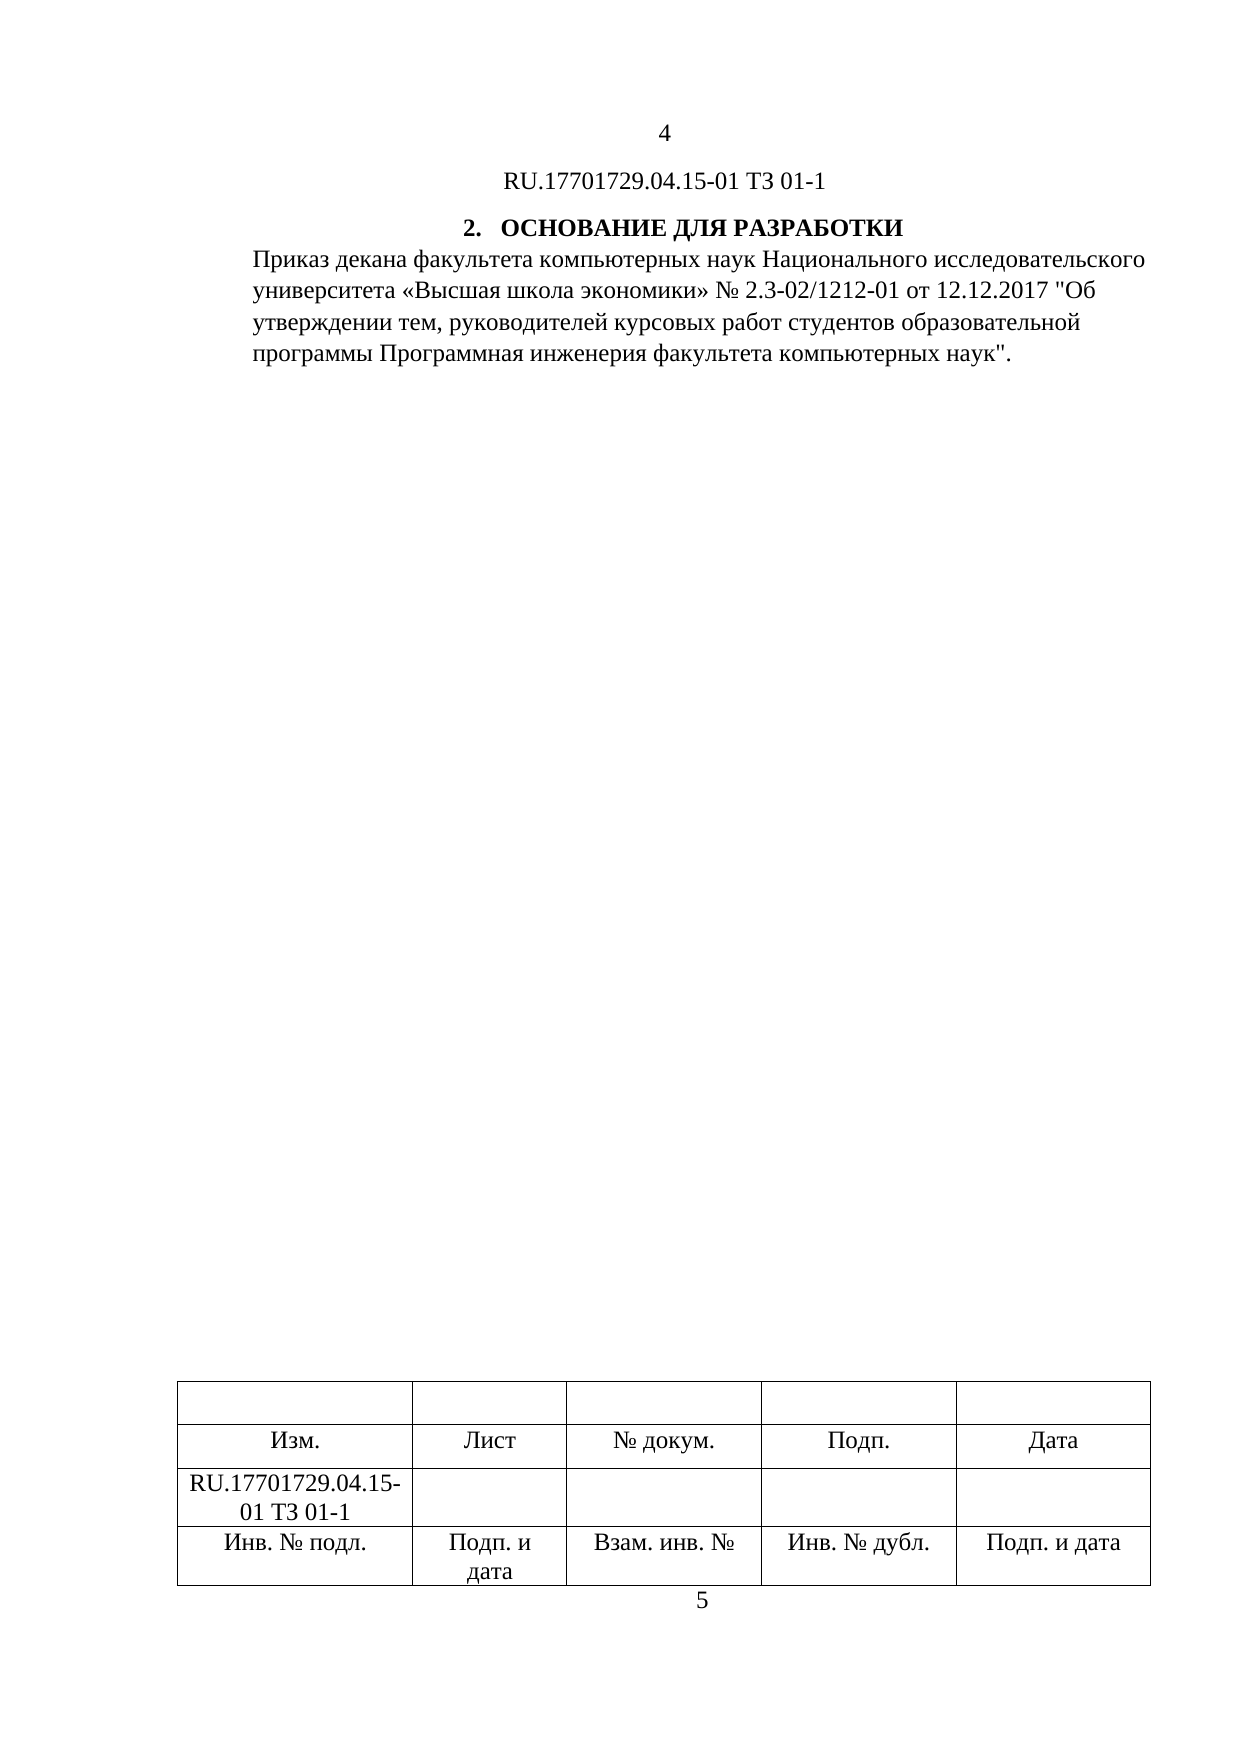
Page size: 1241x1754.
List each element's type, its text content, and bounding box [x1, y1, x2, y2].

list ОСНОВАНИЕ ДЛЯ РАЗРАБОТКИ [215, 213, 1152, 242]
table_cell Подп. и дата [413, 1527, 566, 1584]
table_cell Взам. инв. № [567, 1527, 761, 1584]
text RU.17701729.04.15-01 ТЗ 01-1 [177, 166, 1152, 194]
table_cell [567, 1469, 761, 1526]
table_cell Подп. и дата [957, 1527, 1150, 1584]
table_header [762, 1382, 956, 1424]
table_header [567, 1382, 761, 1424]
table_cell [957, 1469, 1150, 1526]
table_cell [413, 1469, 566, 1526]
table_cell RU.17701729.04.15-01 ТЗ 01-1 [178, 1469, 412, 1526]
table_header [413, 1382, 566, 1424]
table_cell [762, 1469, 956, 1526]
table_cell Изм. [178, 1425, 412, 1467]
list Приказ декана факультета компьютерных наук Национального исследовательского университета «Высшая школа экономики» № 2.3-02/1212-01 от 12.12.2017 "Об утверждении тем, руководителей курсовых работ студентов образовательной программы Программная инженерия факультета компьютерных наук". [252, 244, 1152, 366]
table_cell Инв. № подл. [178, 1527, 412, 1584]
table_cell Инв. № дубл. [762, 1527, 956, 1584]
table_cell Дата [957, 1425, 1150, 1467]
list 5 [252, 1586, 1152, 1614]
table_header [957, 1382, 1150, 1424]
table_header [178, 1382, 412, 1424]
text 4 [177, 118, 1152, 147]
table_cell Лист [413, 1425, 566, 1467]
table_cell Подп. [762, 1425, 956, 1467]
table_cell № докум. [567, 1425, 761, 1467]
